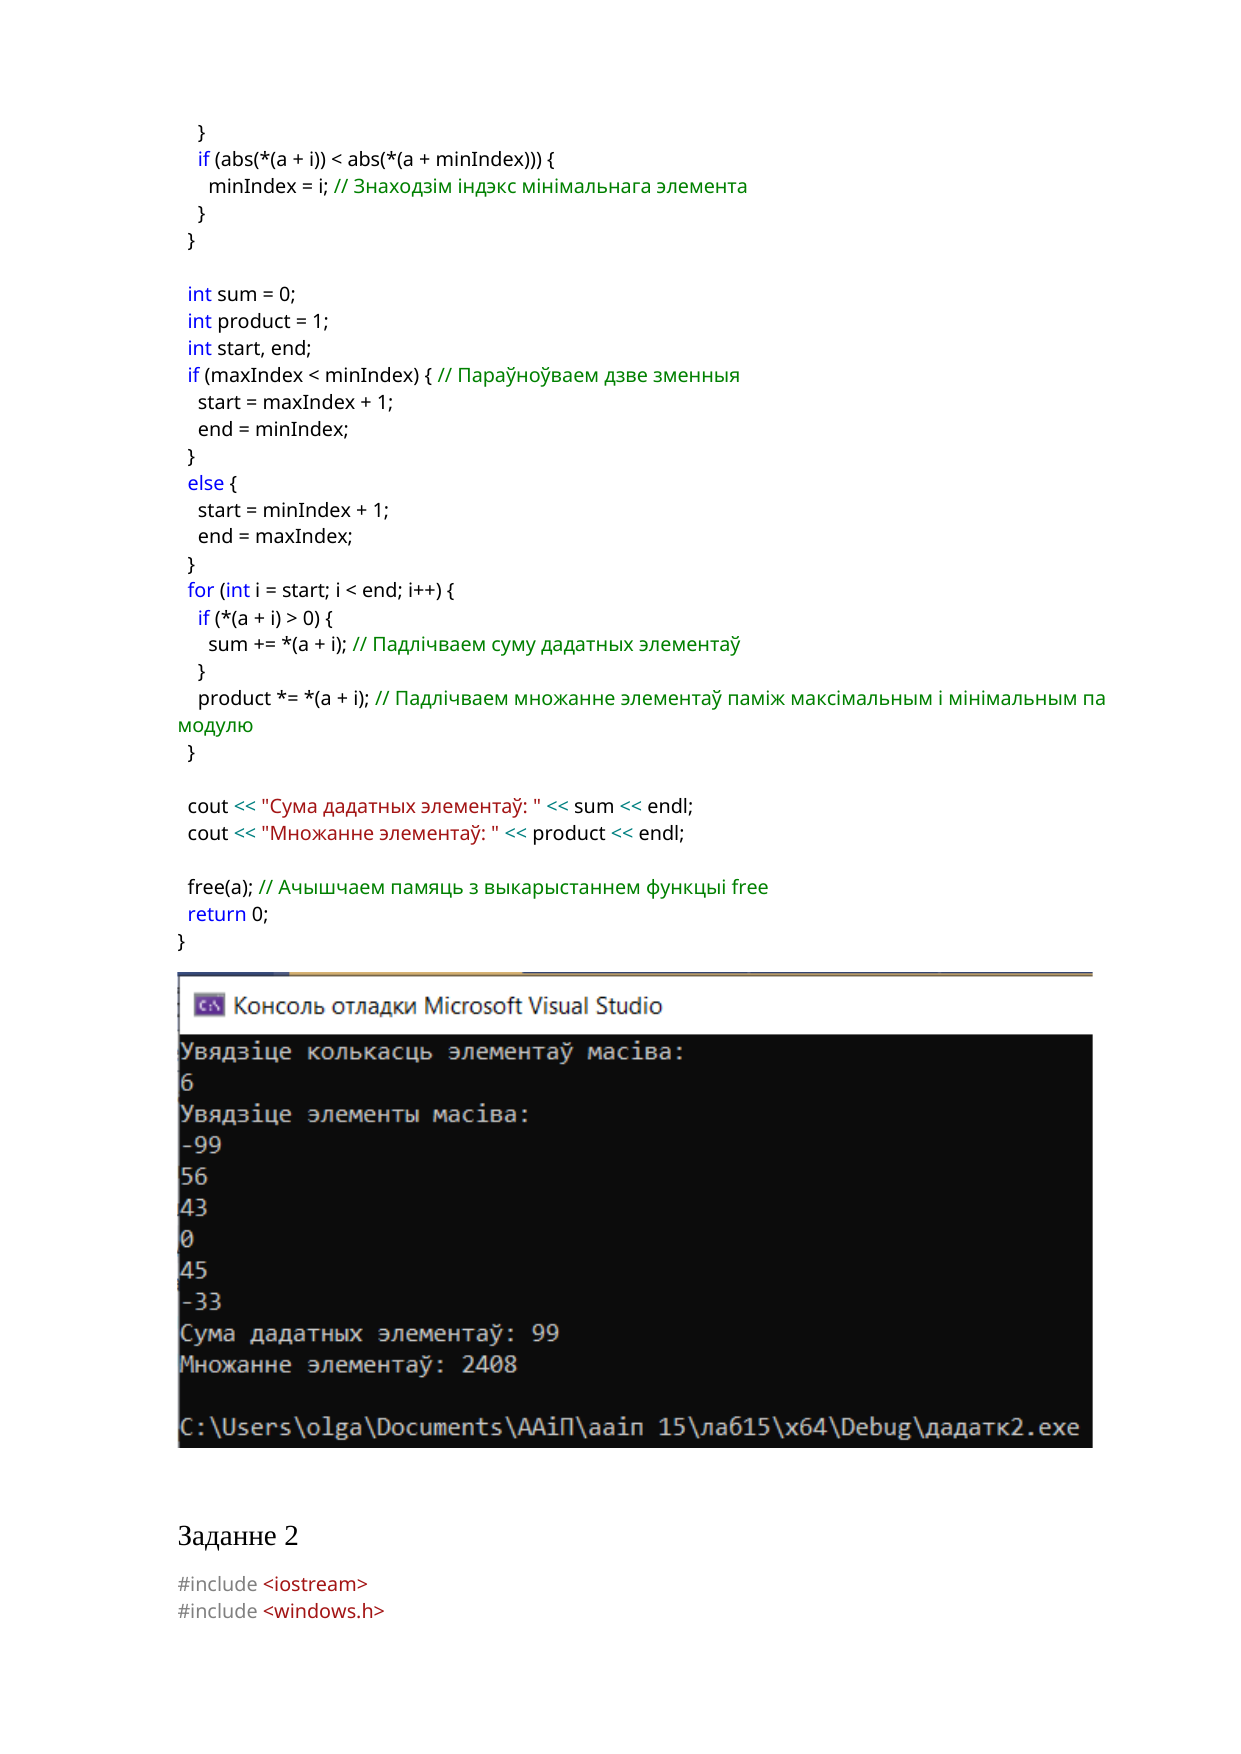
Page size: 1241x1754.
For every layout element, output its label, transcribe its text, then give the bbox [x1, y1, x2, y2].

text } [177, 739, 1152, 766]
text for (int i = start; i < end; i++) { [177, 577, 1152, 604]
text free(a); // Ачышчаем памяць з выкарыстаннем функцыі free [177, 873, 1152, 901]
text start = minIndex + 1; [177, 496, 1152, 523]
text } [177, 550, 1152, 577]
text #include <iostream> [177, 1570, 1152, 1597]
text Заданне 2 [177, 1518, 1152, 1552]
text if (abs(*(a + i)) < abs(*(a + minIndex))) { [177, 145, 1152, 172]
text #include <windows.h> [177, 1597, 1152, 1624]
text } [177, 199, 1152, 226]
text else { [177, 469, 1152, 496]
text } [177, 927, 1152, 954]
text } [177, 118, 1152, 145]
text } [177, 658, 1152, 685]
text if (maxIndex < minIndex) { // Параўноўваем дзве зменныя [177, 361, 1152, 388]
text } [177, 226, 1152, 253]
text product *= *(a + i); // Падлічваем множанне элементаў паміж максімальным і мінімальным па модулю [177, 685, 1152, 739]
text int start, end; [177, 334, 1152, 361]
text sum += *(a + i); // Падлічваем суму дадатных элементаў [177, 631, 1152, 658]
text end = maxIndex; [177, 523, 1152, 550]
text cout << "Сума дадатных элементаў: " << sum << endl; [177, 793, 1152, 819]
text } [177, 442, 1152, 469]
text minIndex = i; // Знаходзім індэкс мінімальнага элемента [177, 172, 1152, 199]
text return 0; [177, 901, 1152, 927]
text int sum = 0; [177, 280, 1152, 307]
text if (*(a + i) > 0) { [177, 604, 1152, 631]
text int product = 1; [177, 307, 1152, 334]
text end = minIndex; [177, 415, 1152, 442]
picture [177, 972, 1093, 1448]
text start = maxIndex + 1; [177, 388, 1152, 415]
text cout << "Множанне элементаў: " << product << endl; [177, 819, 1152, 847]
